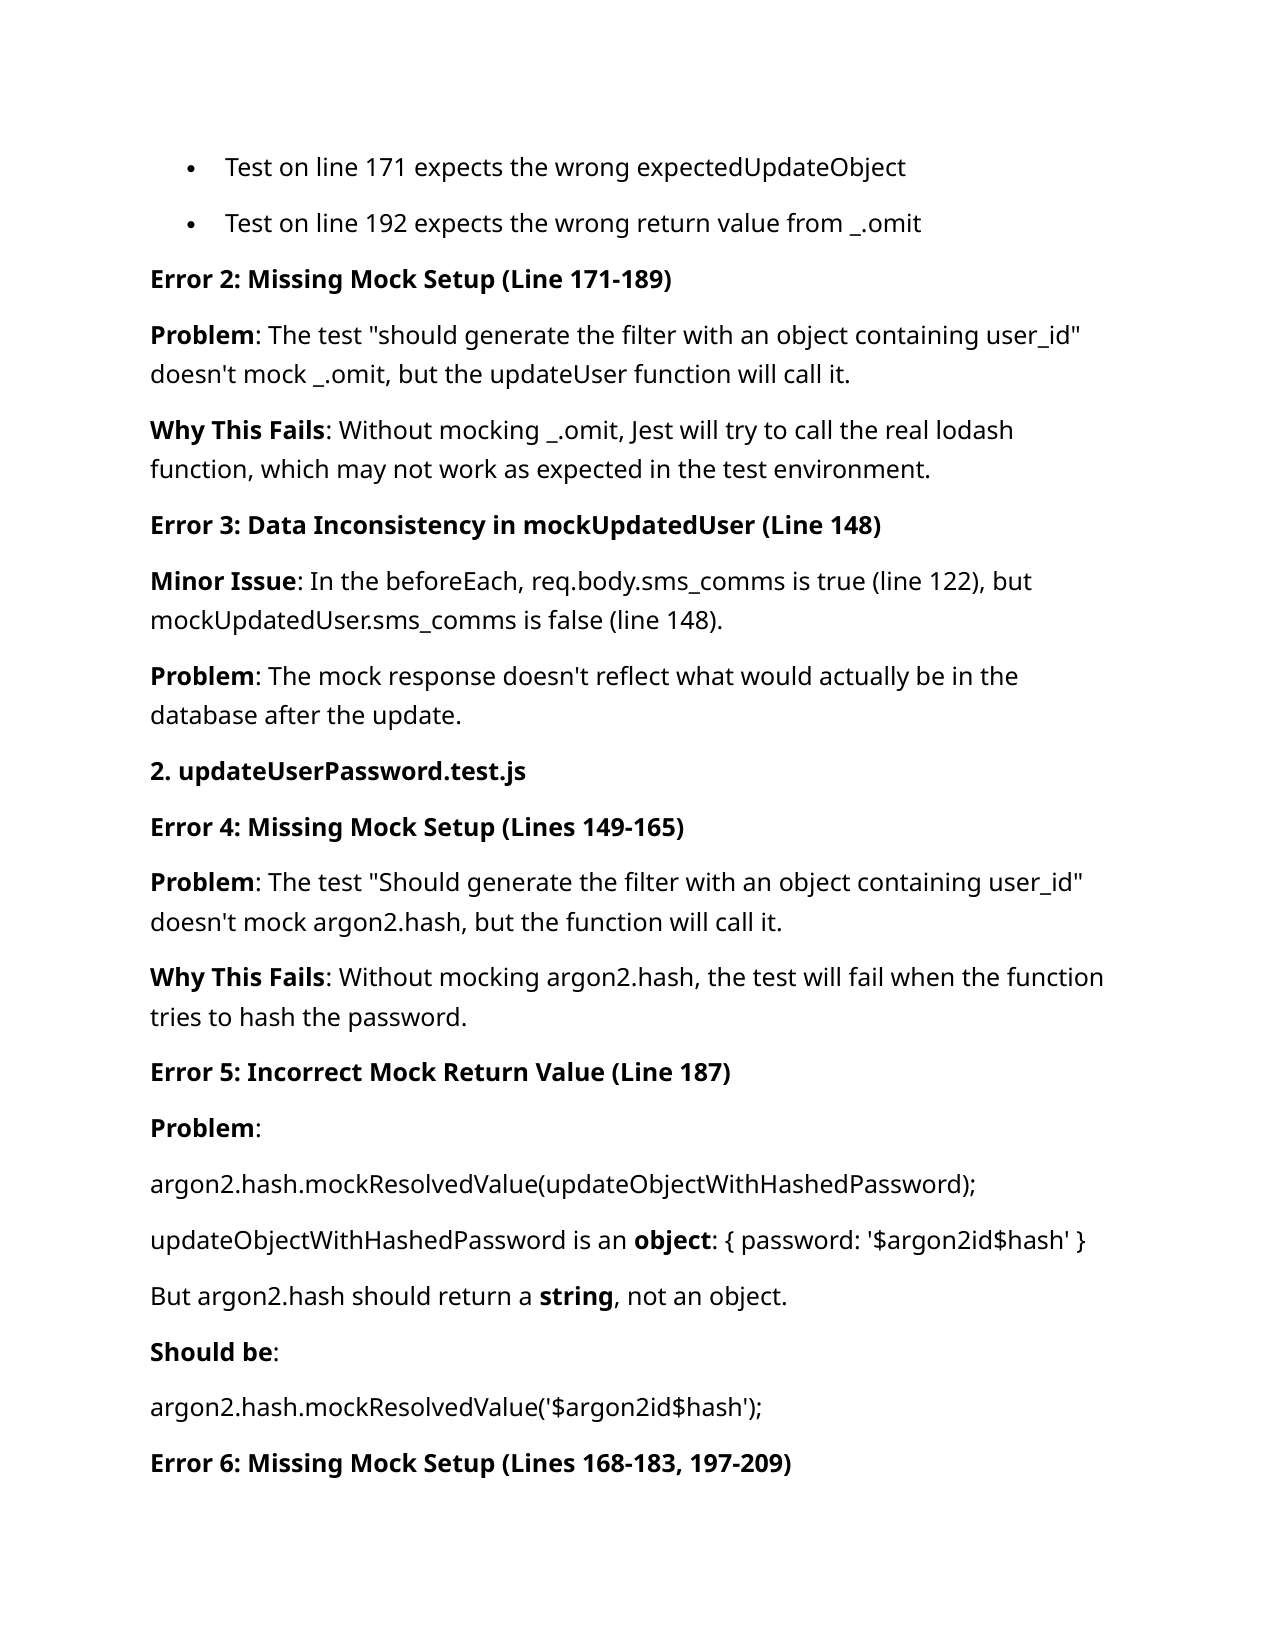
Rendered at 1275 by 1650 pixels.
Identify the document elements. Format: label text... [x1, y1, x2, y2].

text Problem: The test "Should generate the filter with an object containing user_id" doesn't mock argon2.hash, but the function will call it. [150, 865, 1125, 938]
text argon2.hash.mockResolvedValue(updateObjectWithHashedPassword); [150, 1167, 1125, 1201]
text Should be: [150, 1334, 1125, 1368]
text Error 4: Missing Mock Setup (Lines 149-165) [150, 809, 1125, 843]
text Error 5: Incorrect Mock Return Value (Line 187) [150, 1055, 1125, 1089]
text Error 6: Missing Mock Setup (Lines 168-183, 197-209) [150, 1446, 1125, 1480]
text 2. updateUserPassword.test.js [150, 753, 1125, 787]
text Error 3: Data Inconsistency in mockUpdatedUser (Line 148) [150, 507, 1125, 542]
text Problem: [150, 1111, 1125, 1145]
text updateObjectWithHashedPassword is an object: { password: '$argon2id$hash' } [150, 1222, 1125, 1257]
text Problem: The mock response doesn't reflect what would actually be in the database after the update. [150, 658, 1125, 732]
list Test on line 192 expects the wrong return value from _.omit [187, 206, 1125, 240]
text Minor Issue: In the beforeEach, req.body.sms_comms is true (line 122), but mockUpdatedUser.sms_comms is false (line 148). [150, 563, 1125, 637]
text Why This Fails: Without mocking _.omit, Jest will try to call the real lodash function, which may not work as expected in the test environment. [150, 412, 1125, 486]
text But argon2.hash should return a string, not an object. [150, 1278, 1125, 1312]
text Error 2: Missing Mock Setup (Line 171-189) [150, 262, 1125, 296]
text Problem: The test "should generate the filter with an object containing user_id" doesn't mock _.omit, but the updateUser function will call it. [150, 317, 1125, 391]
text argon2.hash.mockResolvedValue('$argon2id$hash'); [150, 1390, 1125, 1424]
text Why This Fails: Without mocking argon2.hash, the test will fail when the function tries to hash the password. [150, 960, 1125, 1033]
list Test on line 171 expects the wrong expectedUpdateObject [187, 150, 1125, 184]
